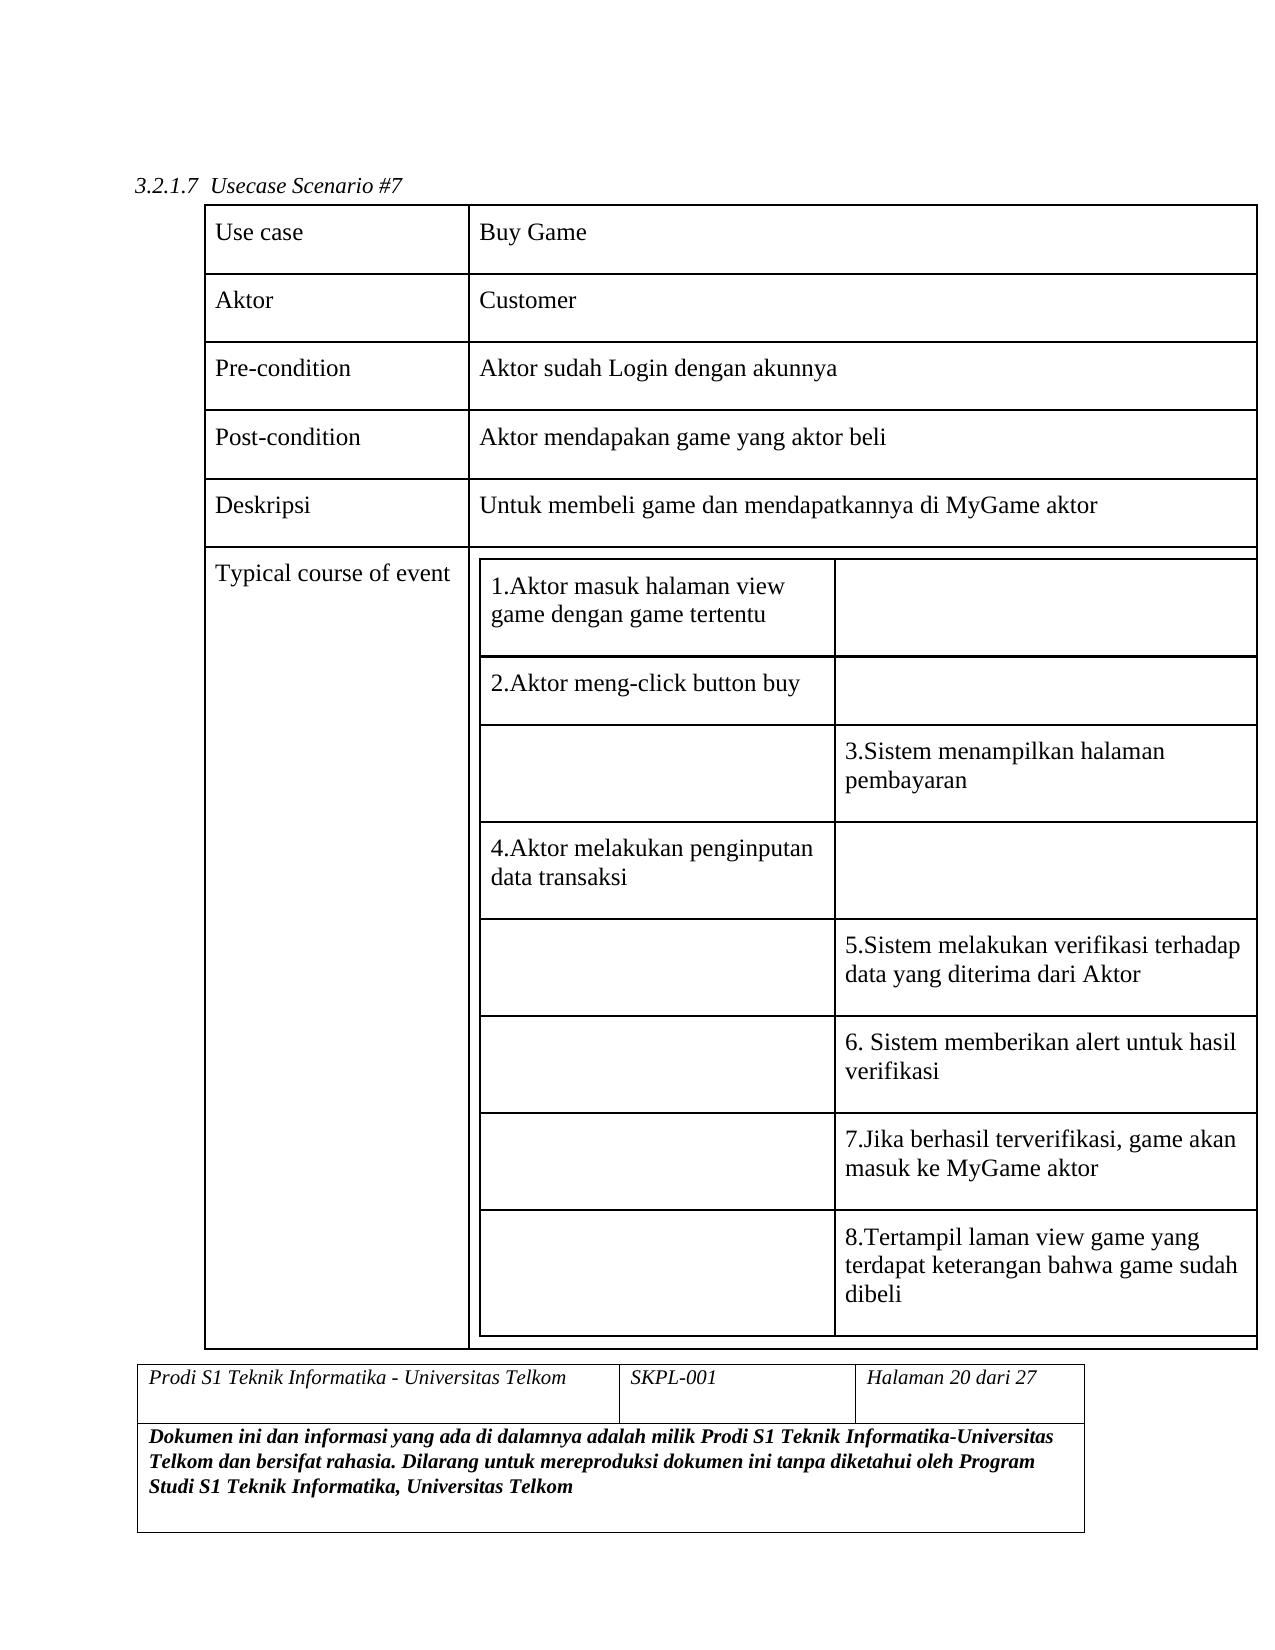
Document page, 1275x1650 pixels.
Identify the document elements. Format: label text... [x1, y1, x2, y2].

table_cell Untuk membeli game dan mendapatkannya di MyGame aktor [470, 480, 1256, 546]
table_header Buy Game [470, 206, 1256, 272]
table_cell Deskripsi [206, 480, 468, 546]
table_cell Aktor sudah Login dengan akunnya [470, 343, 1256, 409]
table_cell Aktor mendapakan game yang aktor beli [470, 411, 1256, 477]
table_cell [206, 548, 468, 1347]
table_cell Post-condition [206, 411, 468, 477]
table_header Use case [206, 206, 468, 272]
table_cell Customer [470, 275, 1256, 341]
table_cell Aktor [206, 275, 468, 341]
subtitle Usecase Scenario #7 [135, 175, 1140, 198]
table_cell [470, 548, 1256, 1347]
table_cell Pre-condition [206, 343, 468, 409]
